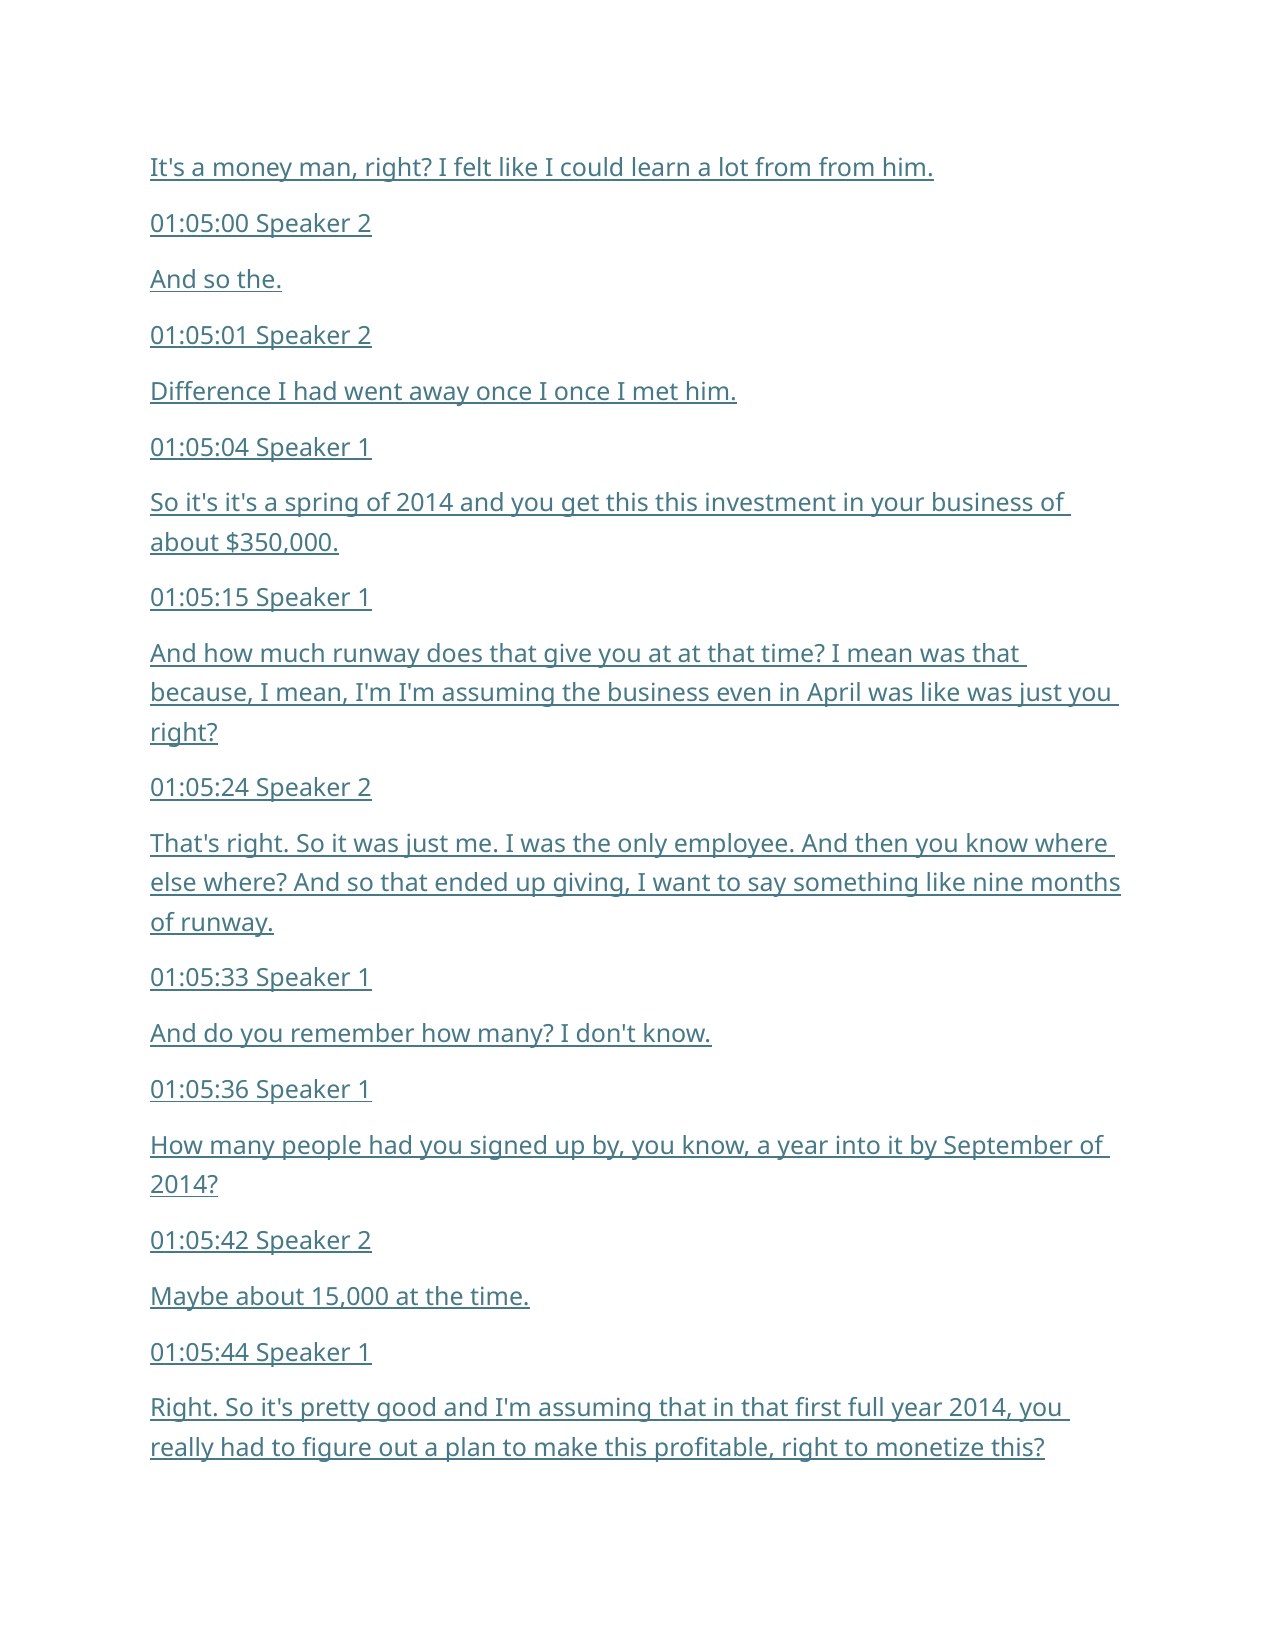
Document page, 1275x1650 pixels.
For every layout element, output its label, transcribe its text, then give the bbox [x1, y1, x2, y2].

text Difference I had went away once I once I met him. [150, 373, 1125, 407]
text 01:05:04 Speaker 1 [150, 429, 1125, 463]
text 01:05:15 Speaker 1 [150, 580, 1125, 614]
text 01:05:33 Speaker 1 [150, 960, 1125, 994]
text Maybe about 15,000 at the time. [150, 1278, 1125, 1312]
text 01:05:01 Speaker 2 [150, 317, 1125, 352]
text And do you remember how many? I don't know. [150, 1016, 1125, 1050]
text That's right. So it was just me. I was the only employee. And then you know where else where? And so that ended up giving, I want to say something like nine months of runway. [150, 826, 1125, 938]
text 01:05:24 Speaker 2 [150, 770, 1125, 804]
text 01:05:44 Speaker 1 [150, 1334, 1125, 1368]
text So it's it's a spring of 2014 and you get this this investment in your business of about $350,000. [150, 485, 1125, 558]
text Right. So it's pretty good and I'm assuming that in that first full year 2014, you really had to figure out a plan to make this profitable, right to monetize this? [150, 1390, 1125, 1463]
text 01:05:36 Speaker 1 [150, 1072, 1125, 1106]
text And so the. [150, 262, 1125, 296]
text And how much runway does that give you at at that time? I mean was that because, I mean, I'm I'm assuming the business even in April was like was just you right? [150, 636, 1125, 748]
text It's a money man, right? I felt like I could learn a lot from from him. [150, 150, 1125, 184]
text 01:05:42 Speaker 2 [150, 1222, 1125, 1257]
text 01:05:00 Speaker 2 [150, 206, 1125, 240]
text How many people had you signed up by, you know, a year into it by September of 2014? [150, 1127, 1125, 1201]
